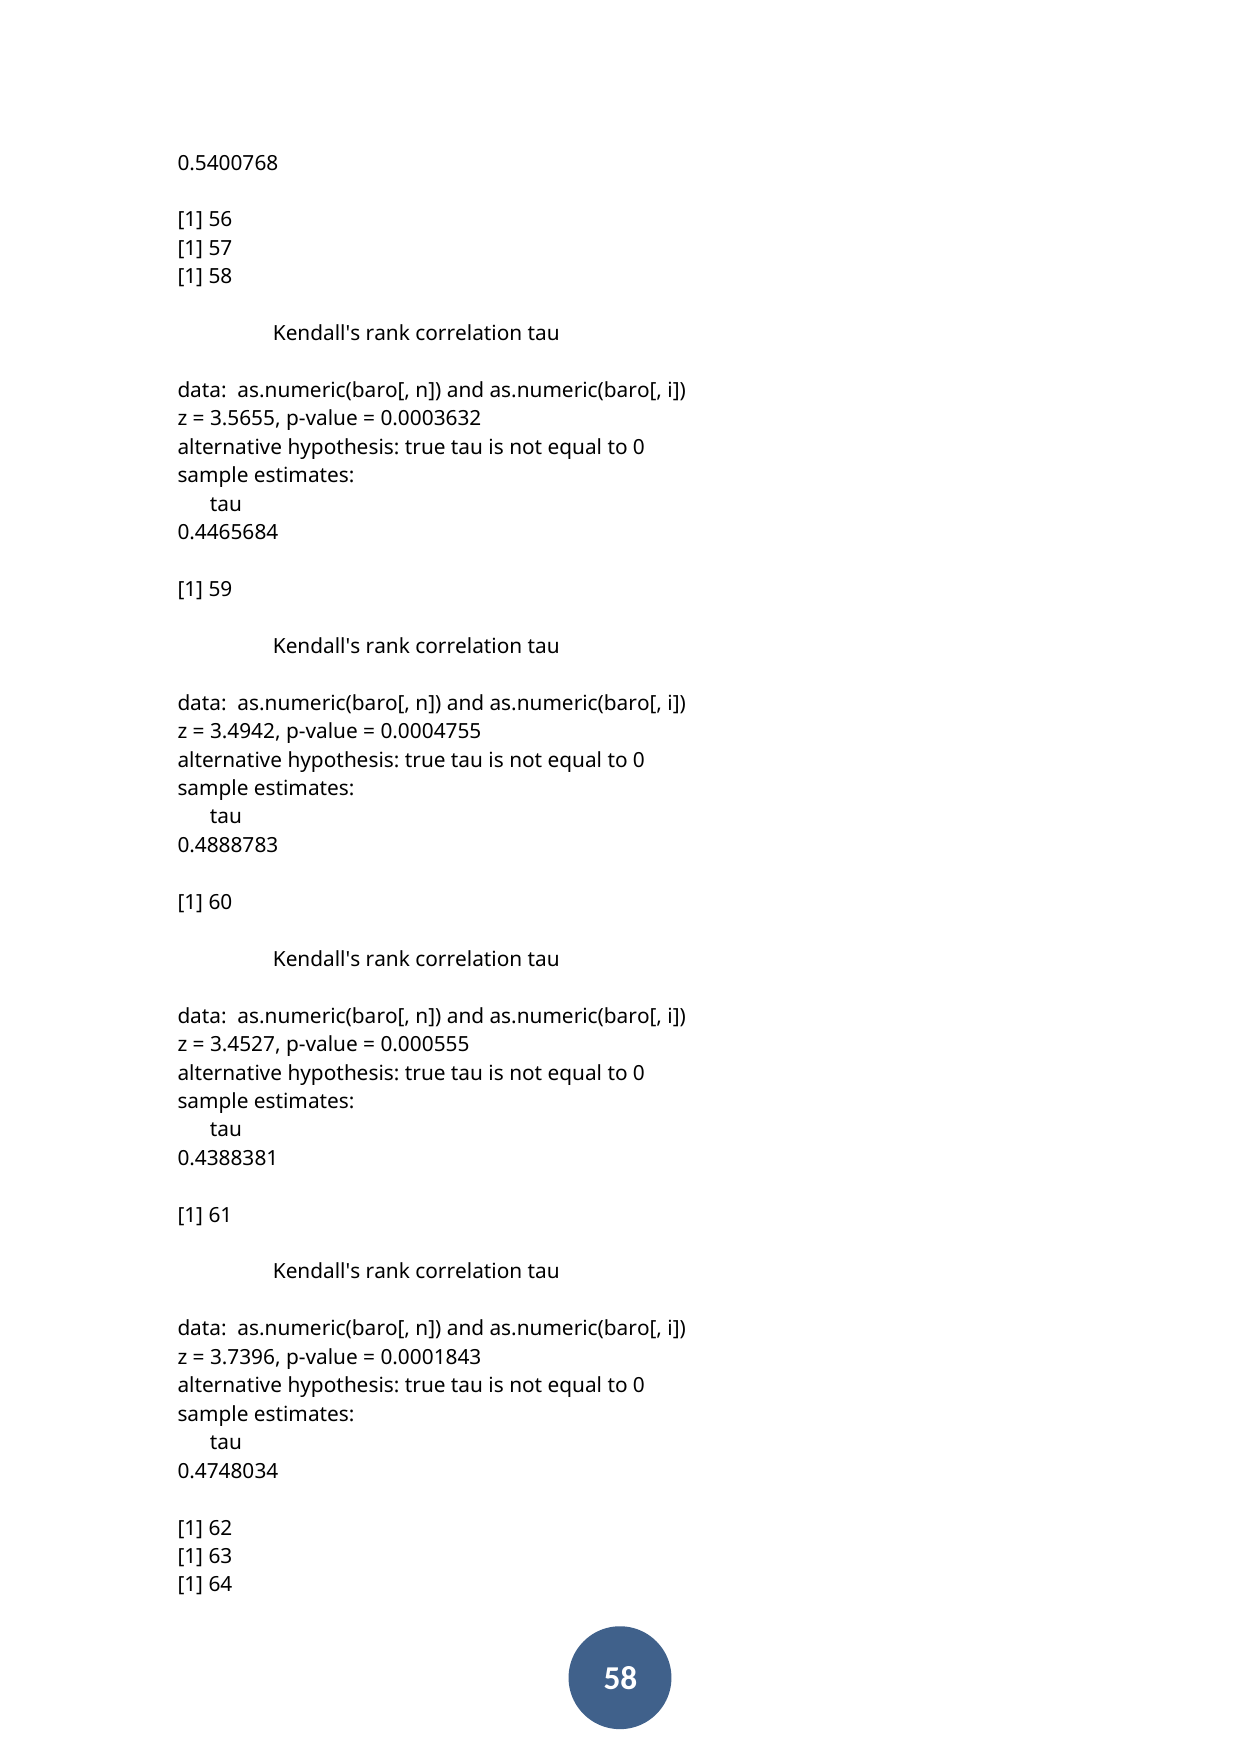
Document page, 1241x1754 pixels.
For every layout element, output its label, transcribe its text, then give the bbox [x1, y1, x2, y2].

text Kendall's rank correlation tau [177, 631, 1063, 659]
text 0.4888783 [177, 830, 1063, 858]
text alternative hypothesis: true tau is not equal to 0 [177, 1058, 1063, 1086]
text [1] 60 [177, 887, 1063, 915]
text alternative hypothesis: true tau is not equal to 0 [177, 1370, 1063, 1399]
text z = 3.5655, p-value = 0.0003632 [177, 403, 1063, 432]
text [1] 58 [177, 261, 1063, 290]
text data: as.numeric(baro[, n]) and as.numeric(baro[, i]) [177, 1313, 1063, 1342]
text sample estimates: [177, 773, 1063, 802]
text 0.4748034 [177, 1456, 1063, 1484]
text [1] 62 [177, 1513, 1063, 1541]
text sample estimates: [177, 1086, 1063, 1114]
text [1] 61 [177, 1200, 1063, 1228]
text 0.5400768 [177, 148, 1063, 176]
text sample estimates: [177, 460, 1063, 489]
text z = 3.4527, p-value = 0.000555 [177, 1029, 1063, 1058]
text Kendall's rank correlation tau [177, 944, 1063, 972]
text data: as.numeric(baro[, n]) and as.numeric(baro[, i]) [177, 688, 1063, 716]
text 0.4465684 [177, 517, 1063, 546]
text sample estimates: [177, 1399, 1063, 1427]
text tau [177, 1427, 1063, 1456]
text 0.4388381 [177, 1143, 1063, 1171]
text tau [177, 489, 1063, 517]
text Kendall's rank correlation tau [177, 1257, 1063, 1285]
text alternative hypothesis: true tau is not equal to 0 [177, 745, 1063, 773]
text [1] 56 [177, 204, 1063, 233]
text [1] 63 [177, 1541, 1063, 1569]
text Kendall's rank correlation tau [177, 318, 1063, 347]
text [1] 57 [177, 233, 1063, 261]
text z = 3.7396, p-value = 0.0001843 [177, 1342, 1063, 1370]
text z = 3.4942, p-value = 0.0004755 [177, 716, 1063, 745]
text [1] 64 [177, 1569, 1063, 1598]
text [177, 432, 1063, 460]
text tau [177, 802, 1063, 830]
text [177, 375, 1063, 403]
text tau [177, 1114, 1063, 1143]
text [1] 59 [177, 574, 1063, 603]
text data: as.numeric(baro[, n]) and as.numeric(baro[, i]) [177, 1001, 1063, 1029]
